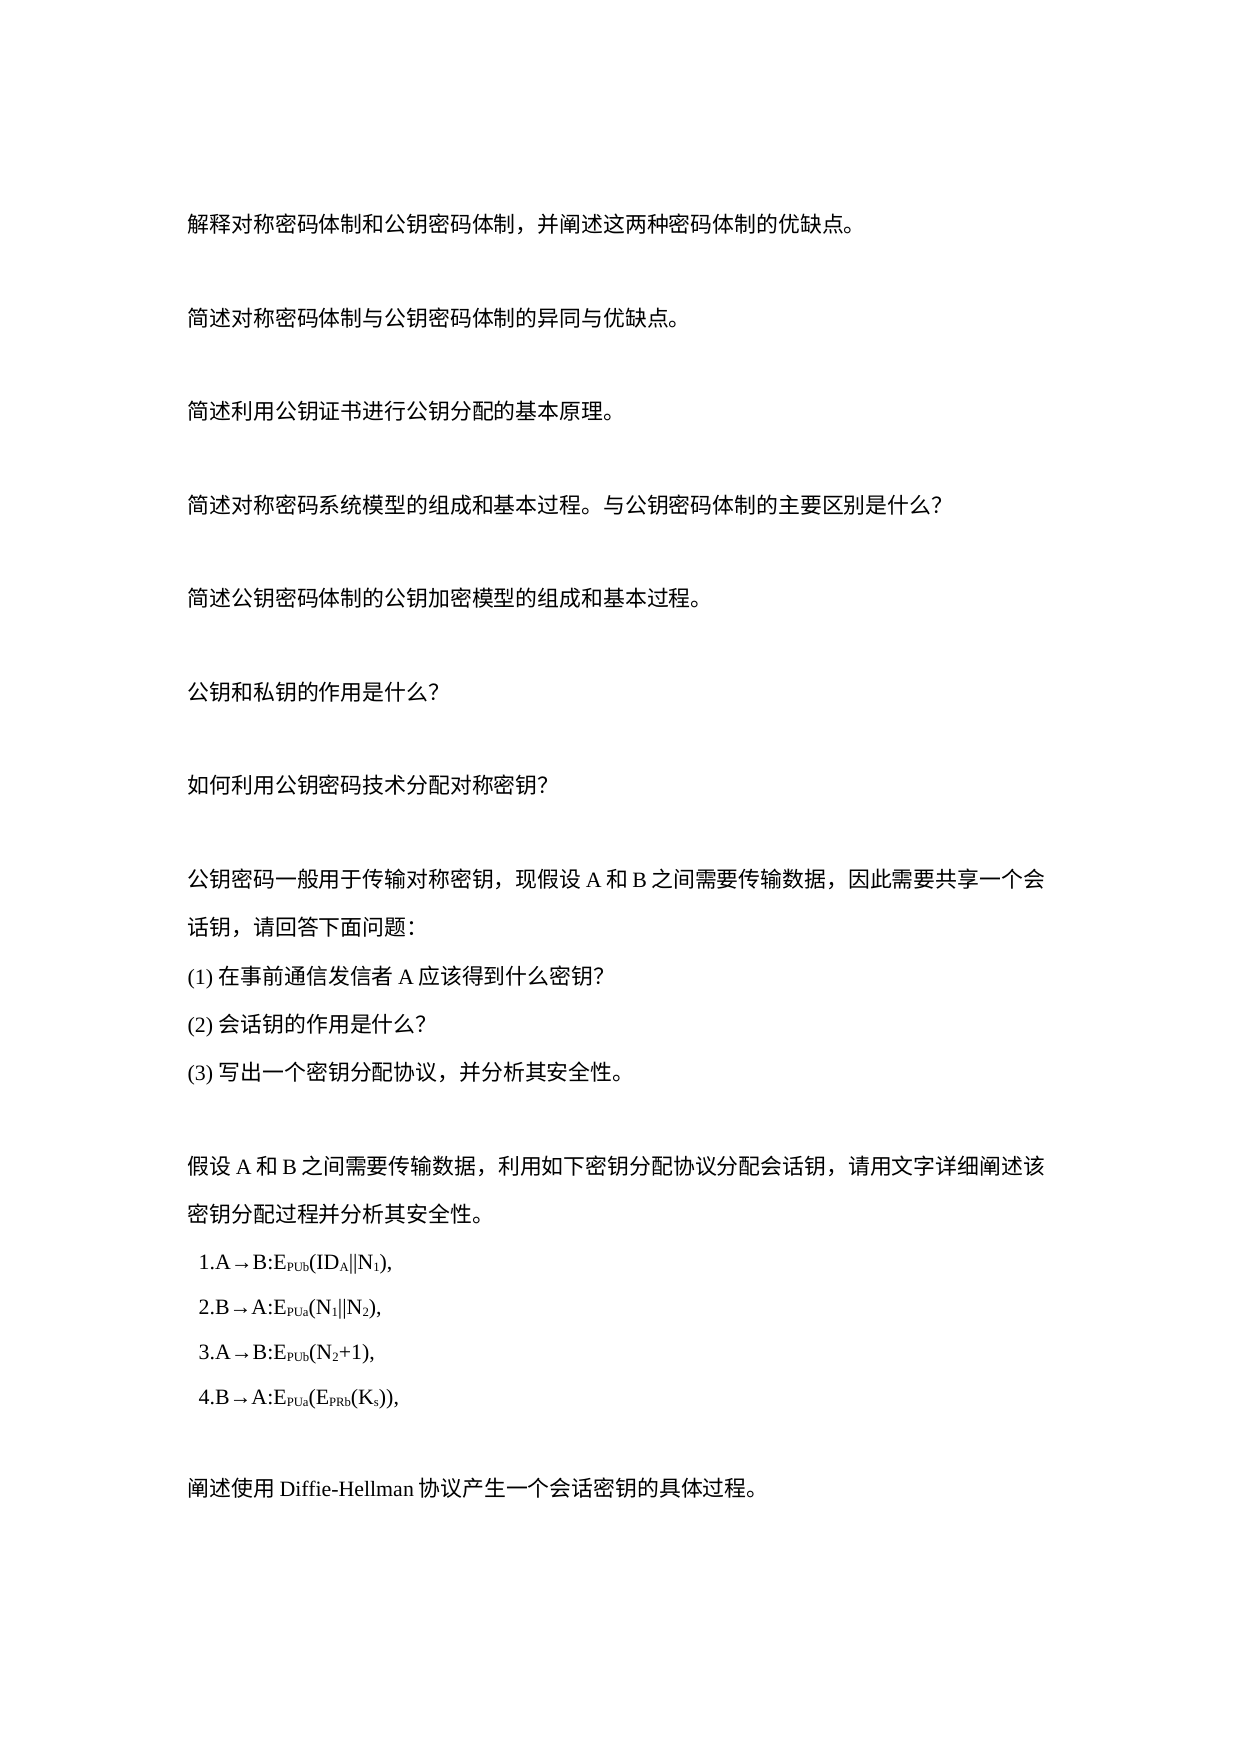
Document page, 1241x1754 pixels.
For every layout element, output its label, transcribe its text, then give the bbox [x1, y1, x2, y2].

text 3.A→B:EPUb(N2+1), [187, 1336, 1053, 1368]
text (2) 会话钥的作用是什么？ [187, 1007, 1053, 1039]
text 简述对称密码系统模型的组成和基本过程。与公钥密码体制的主要区别是什么？ [187, 487, 1053, 520]
text (1) 在事前通信发信者A应该得到什么密钥？ [187, 958, 1053, 991]
text 简述公钥密码体制的公钥加密模型的组成和基本过程。 [187, 581, 1053, 613]
text 如何利用公钥密码技术分配对称密钥？ [187, 768, 1053, 800]
text 公钥和私钥的作用是什么？ [187, 674, 1053, 707]
text (3) 写出一个密钥分配协议，并分析其安全性。 [187, 1055, 1053, 1087]
text 1.A→B:EPUb(IDA||N1), [187, 1245, 1053, 1278]
text 阐述使用Diffie-Hellman协议产生一个会话密钥的具体过程。 [187, 1471, 1053, 1503]
text 假设A和B之间需要传输数据，利用如下密钥分配协议分配会话钥，请用文字详细阐述该密钥分配过程并分析其安全性。 [187, 1148, 1053, 1229]
text 4.B→A:EPUa(EPRb(Ks)), [187, 1381, 1053, 1413]
text 公钥密码一般用于传输对称密钥，现假设A和B之间需要传输数据，因此需要共享一个会话钥，请回答下面问题： [187, 861, 1053, 942]
text 简述对称密码体制与公钥密码体制的异同与优缺点。 [187, 301, 1053, 333]
text 简述利用公钥证书进行公钥分配的基本原理。 [187, 394, 1053, 426]
text 解释对称密码体制和公钥密码体制，并阐述这两种密码体制的优缺点。 [187, 207, 1053, 239]
text 2.B→A:EPUa(N1||N2), [187, 1291, 1053, 1323]
